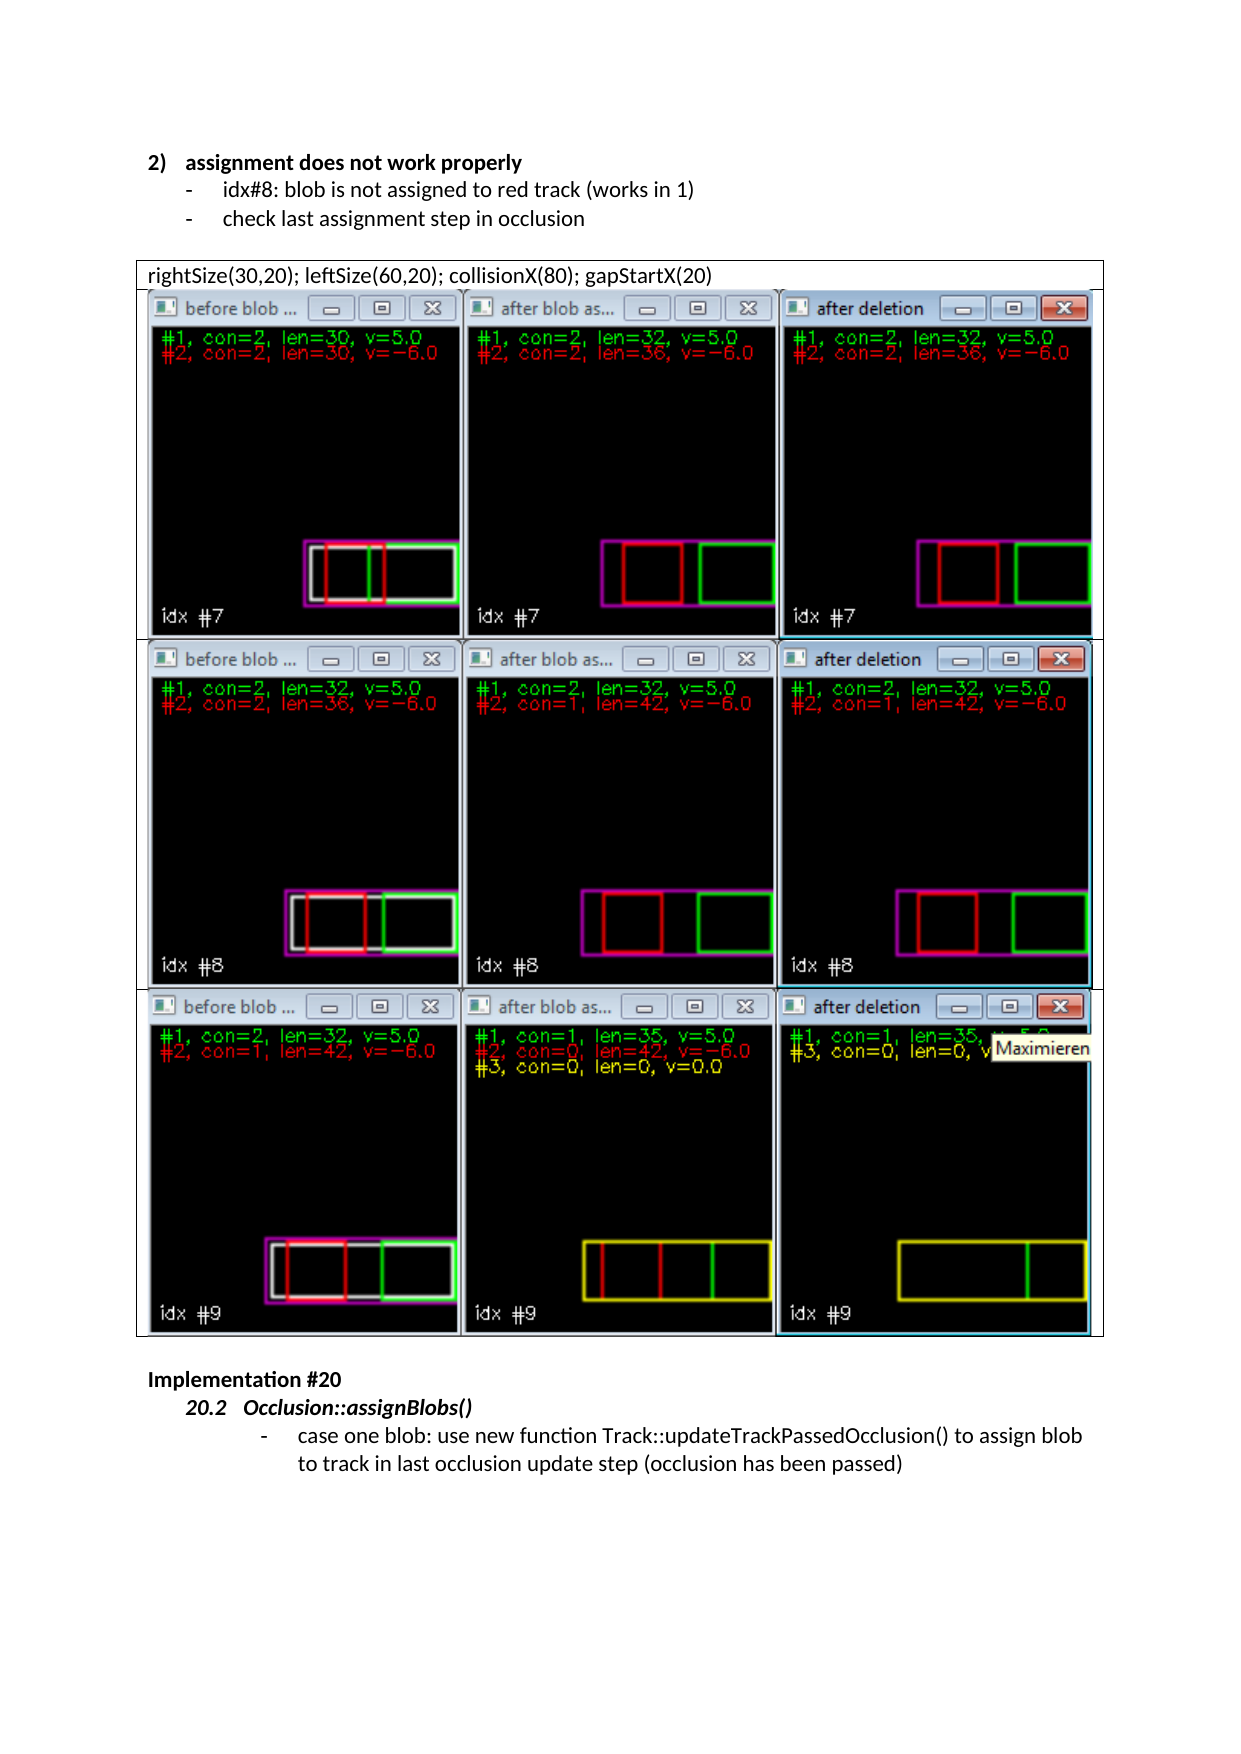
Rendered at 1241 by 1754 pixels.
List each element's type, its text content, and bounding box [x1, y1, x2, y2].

table_cell [137, 290, 147, 639]
list case one blob: use new function Track::updateTrackPassedOcclusion() to assign blob to track in last occlusion update step (occlusion has been passed) [260, 1421, 1093, 1477]
table_cell [1093, 640, 1103, 988]
list check last assignment step in occlusion [185, 204, 1093, 232]
text Implementation #20 [148, 1365, 1093, 1393]
list idx#8: blob is not assigned to red track (works in 1) [185, 176, 1093, 204]
table_cell [1093, 290, 1103, 639]
table_cell [137, 990, 147, 1336]
list assignment does not work properly [148, 148, 1093, 176]
table_header rightSize(30,20); leftSize(60,20); collisionX(80); gapStartX(20) [137, 261, 1103, 289]
picture [147, 289, 1093, 1337]
table_cell [137, 640, 147, 988]
table_cell [1092, 990, 1103, 1336]
list Occlusion::assignBlobs() [185, 1393, 1093, 1421]
